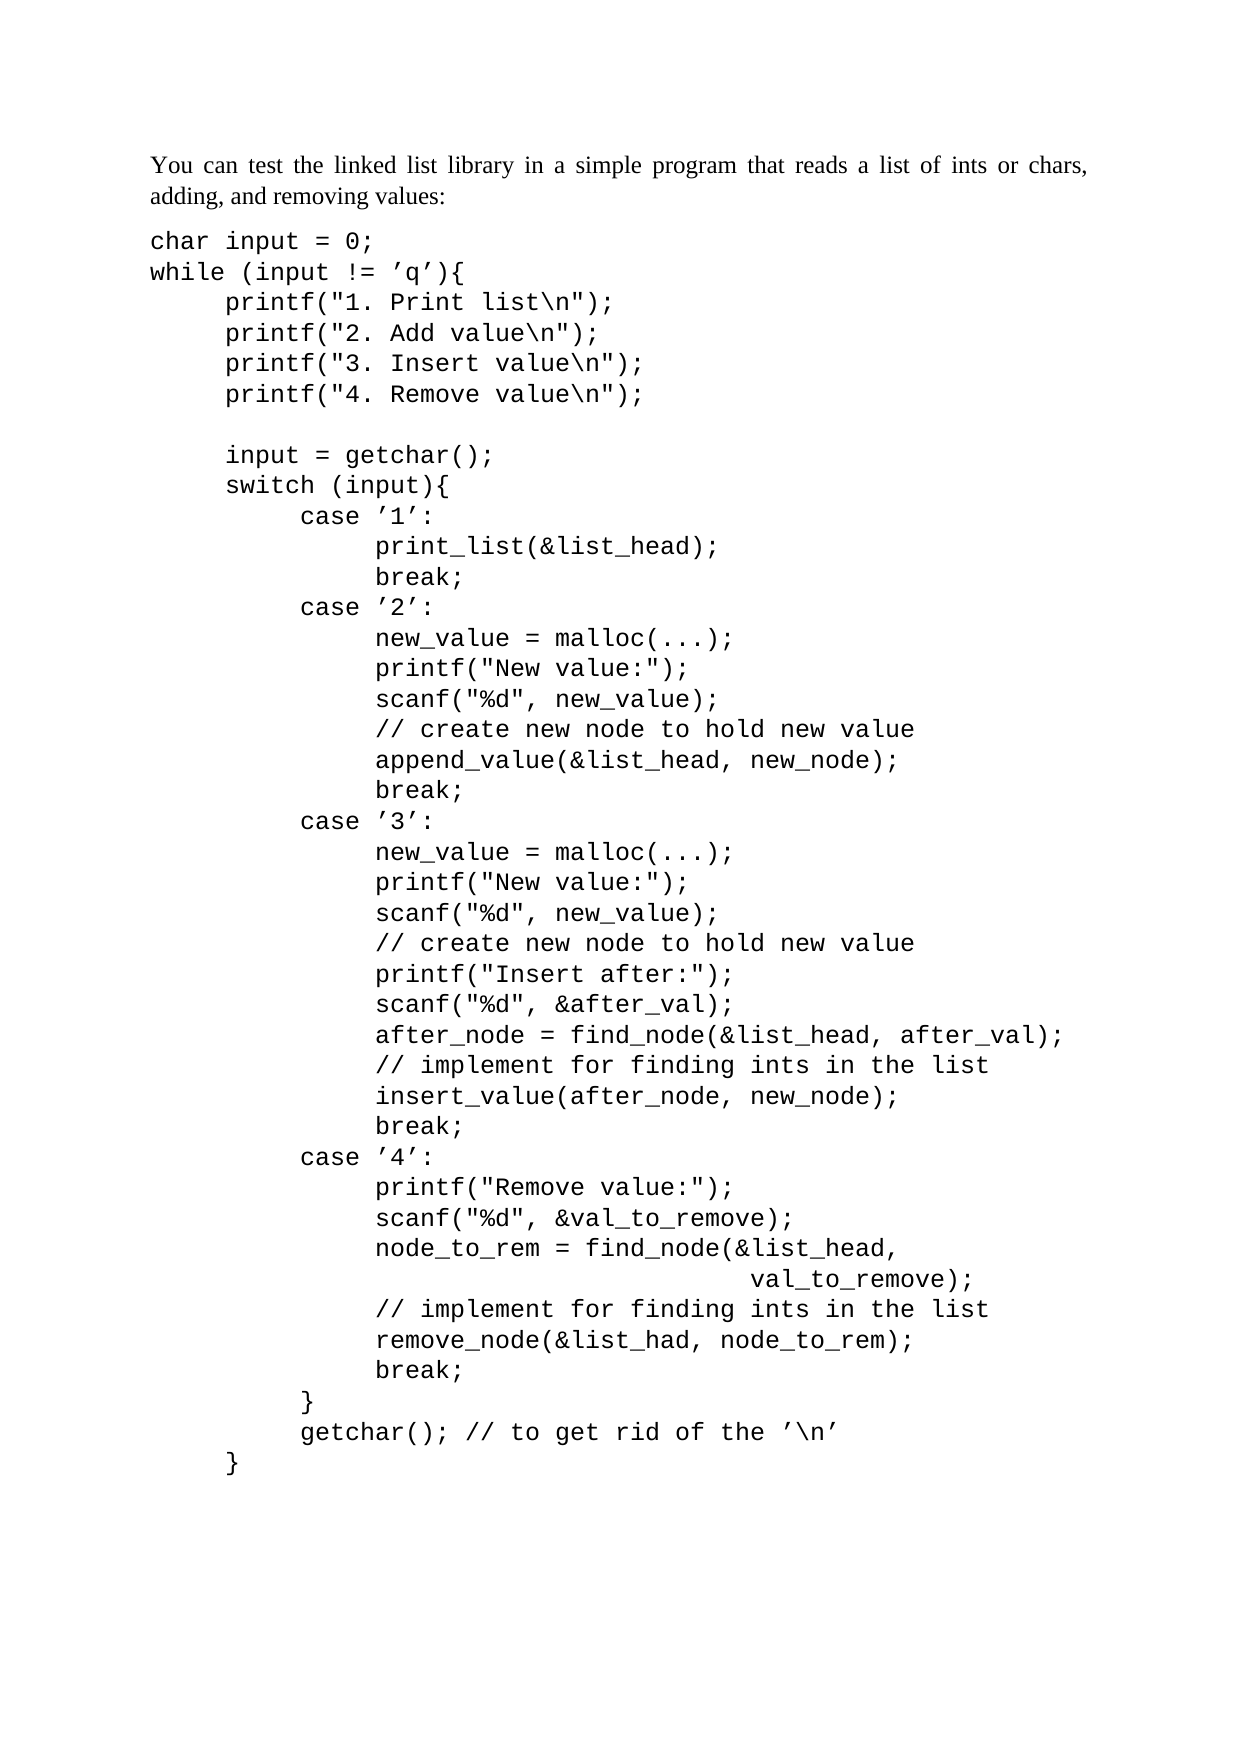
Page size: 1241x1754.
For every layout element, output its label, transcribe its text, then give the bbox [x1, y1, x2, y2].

text printf("2. Add value\n"); [225, 320, 1090, 349]
text break; [300, 1114, 1090, 1142]
text new_value = malloc(...); [375, 626, 1090, 654]
text printf("4. Remove value\n"); [225, 381, 1090, 410]
text scanf("%d", new_value); [375, 687, 1090, 715]
text printf("Insert after:"); [300, 961, 1090, 989]
text remove_node(&list_had, node_to_rem); [300, 1327, 1090, 1356]
text // implement for finding ints in the list [300, 1053, 1090, 1081]
text scanf("%d", &val_to_remove); [300, 1205, 1090, 1234]
text char input = 0; [150, 229, 1090, 257]
text case ’4’: [300, 1144, 1090, 1173]
text getchar(); // to get rid of the ’\n’ [225, 1419, 1090, 1447]
text while (input != ’q’){ [150, 259, 1090, 288]
text scanf("%d", new_value); [300, 900, 1090, 928]
text break; [300, 564, 1090, 593]
text // create new node to hold new value [300, 931, 1090, 959]
text // create new node to hold new value [375, 717, 1090, 745]
text } [225, 1388, 1090, 1417]
text } [150, 1449, 1090, 1478]
text scanf("%d", &after_val); [300, 992, 1090, 1020]
text insert_value(after_node, new_node); [300, 1083, 1090, 1112]
text printf("Remove value:"); [300, 1175, 1090, 1203]
text node_to_rem = find_node(&list_head, [300, 1236, 1090, 1264]
text input = getchar(); [225, 442, 1090, 471]
text switch (input){ [225, 473, 1090, 501]
text case ’3’: [225, 809, 1090, 837]
text val_to_remove); [300, 1266, 1090, 1295]
text case ’2’: [300, 595, 1090, 623]
text printf("1. Print list\n"); [150, 290, 1090, 318]
text case ’1’: [225, 503, 1090, 532]
text printf("3. Insert value\n"); [225, 351, 1090, 379]
text You can test the linked list library in a simple program that reads a list of ints or chars, adding, and removing values: [150, 150, 1090, 210]
text print_list(&list_head); [300, 534, 1090, 562]
text break; [300, 1358, 1090, 1386]
text append_value(&list_head, new_node); [375, 748, 1090, 776]
text printf("New value:"); [300, 870, 1090, 898]
text // implement for finding ints in the list [300, 1297, 1090, 1325]
text new_value = malloc(...); [300, 839, 1090, 867]
text break; [375, 778, 1090, 806]
text after_node = find_node(&list_head, after_val); [300, 1022, 1090, 1051]
text printf("New value:"); [375, 656, 1090, 684]
